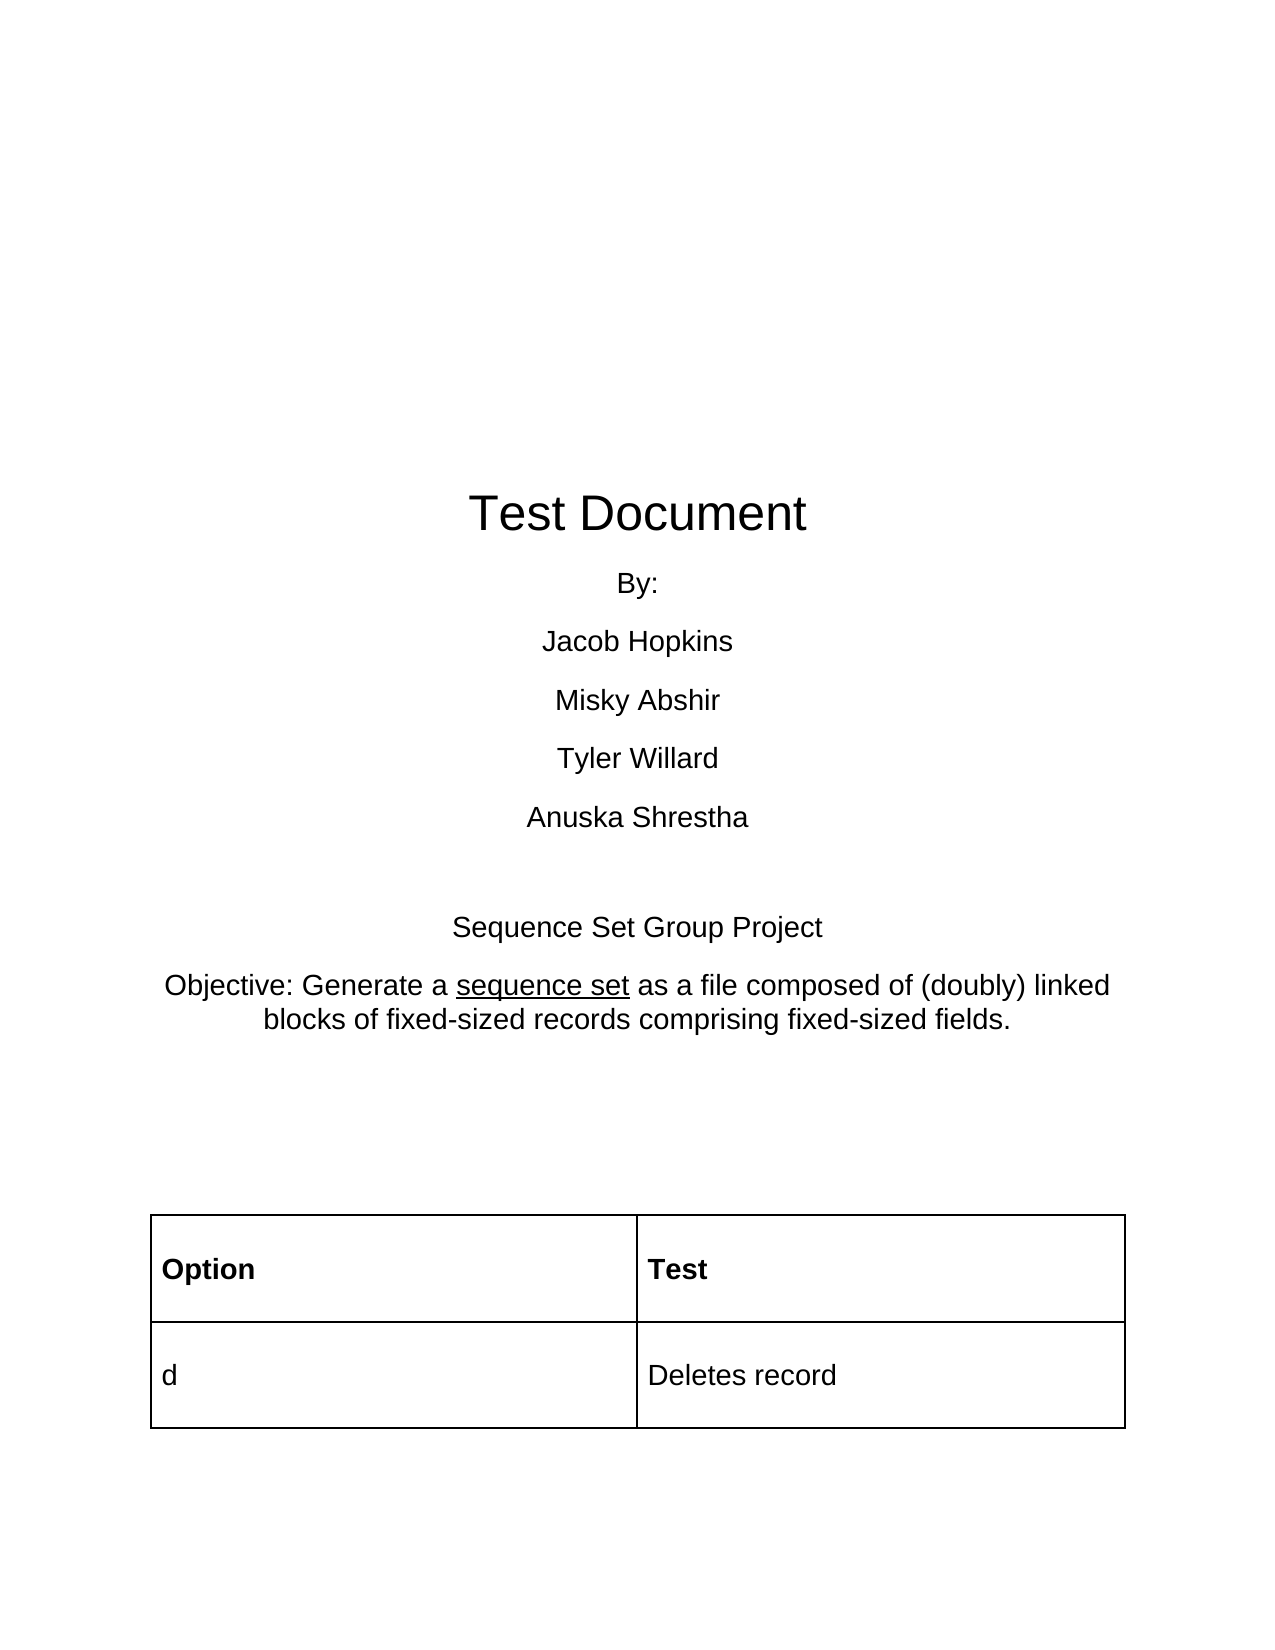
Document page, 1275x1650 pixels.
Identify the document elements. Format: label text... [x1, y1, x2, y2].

text Jacob Hopkins [150, 624, 1125, 658]
table_cell Deletes record [638, 1323, 1124, 1427]
text By: [150, 566, 1125, 599]
text Test Document [150, 483, 1125, 541]
text Anuska Shrestha [150, 800, 1125, 833]
table_header Test [638, 1216, 1124, 1321]
text Tyler Willard [150, 741, 1125, 775]
table_cell d [152, 1323, 636, 1427]
table_header Option [152, 1216, 636, 1321]
text Misky Abshir [150, 683, 1125, 716]
text Sequence Set Group Project [150, 910, 1125, 943]
text Objective: Generate a sequence set as a file composed of (doubly) linked blocks of fixed-sized records comprising fixed-sized fields. [150, 968, 1125, 1035]
